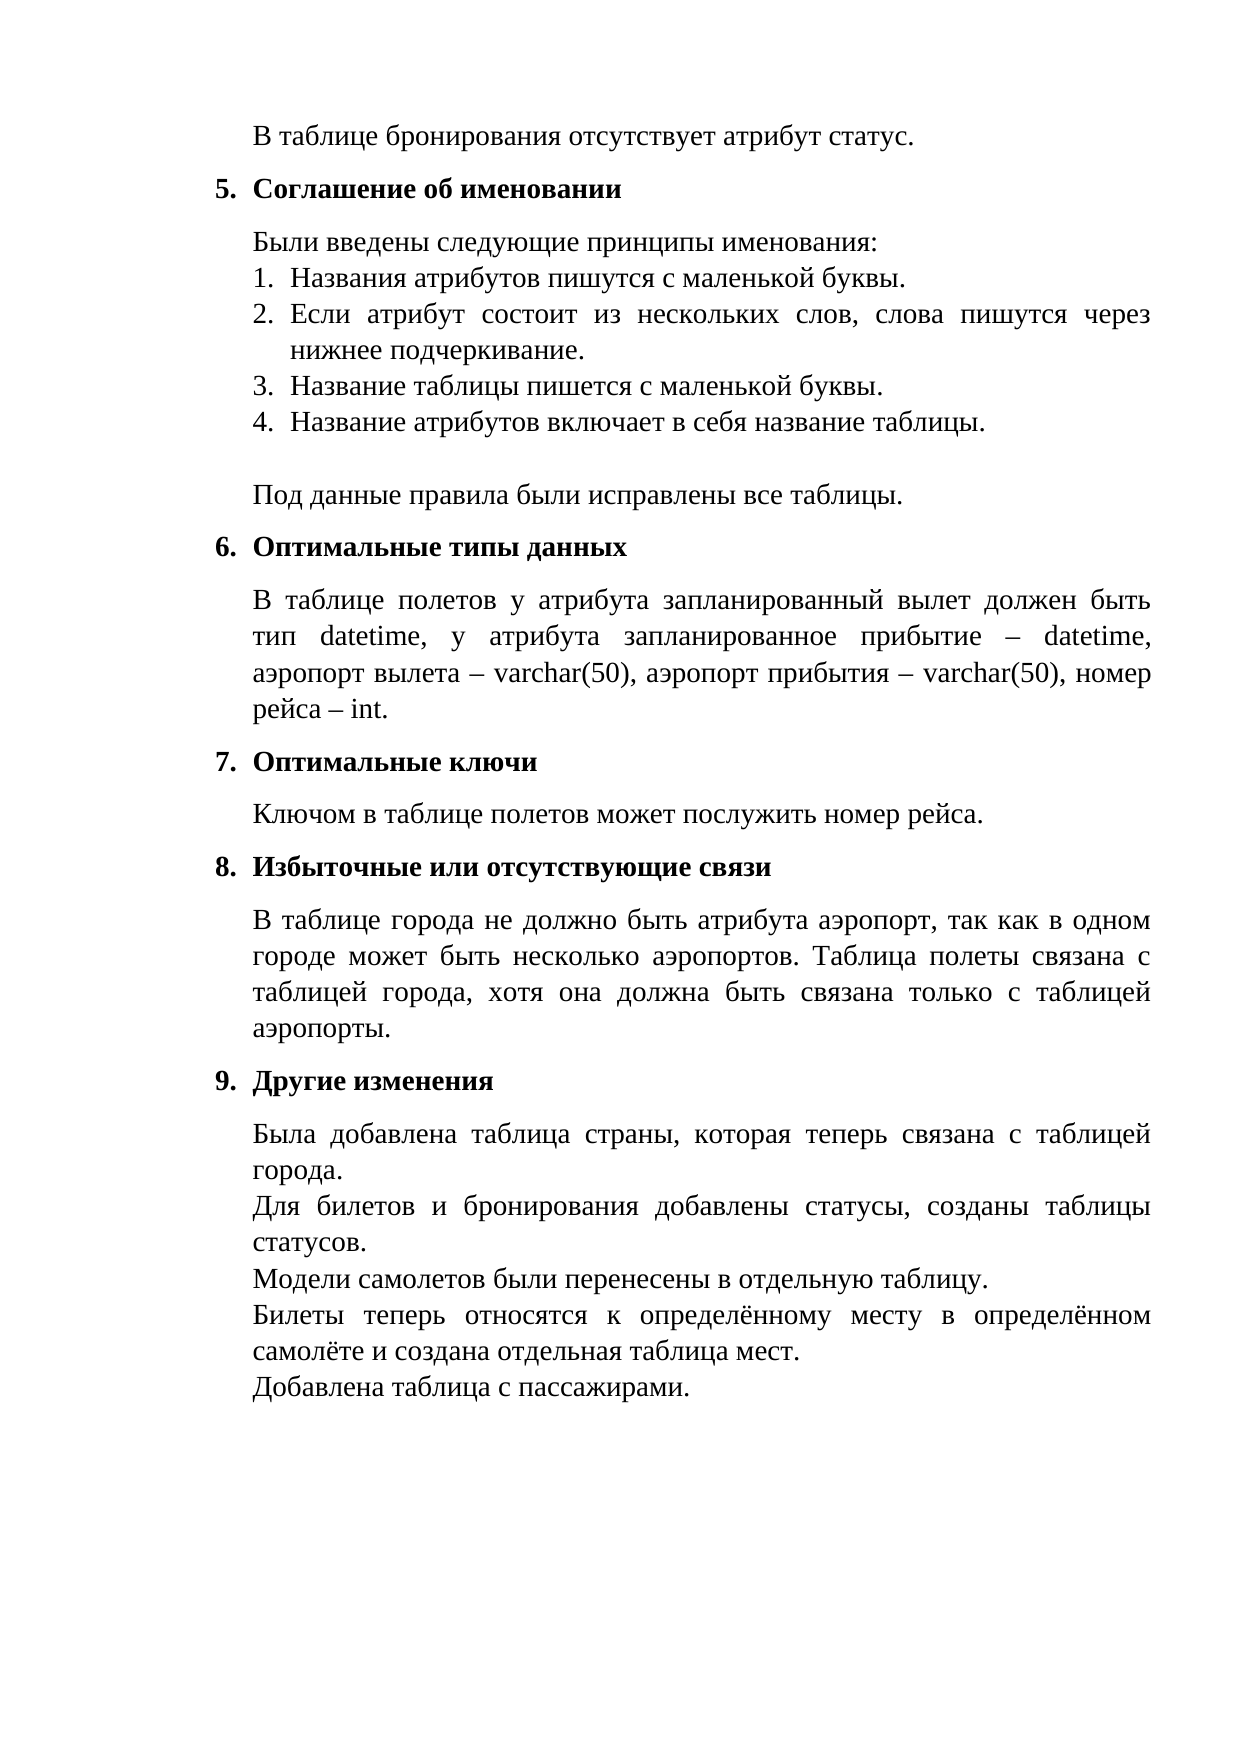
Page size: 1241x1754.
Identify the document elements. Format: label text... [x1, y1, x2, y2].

subtitle Избыточные или отсутствующие связи [215, 849, 1152, 883]
text Билеты теперь относятся к определённому месту в определённом самолёте и создана отдельная таблица мест. [252, 1297, 1152, 1367]
subtitle Оптимальные типы данных [215, 529, 1152, 563]
text В таблице полетов у атрибута запланированный вылет должен быть тип datetime, у атрибута запланированное прибытие – datetime, аэропорт вылета – varchar(50), аэропорт прибытия – varchar(50), номер рейса – int. [252, 582, 1152, 724]
text Добавлена таблица с пассажирами. [252, 1369, 1152, 1403]
subtitle Оптимальные ключи [215, 744, 1152, 777]
text Ключом в таблице полетов может послужить номер рейса. [252, 796, 1152, 830]
list Название атрибутов включает в себя название таблицы. [252, 404, 1152, 438]
list Названия атрибутов пишутся с маленькой буквы. [252, 260, 1152, 293]
list Если атрибут состоит из нескольких слов, слова пишутся через нижнее подчеркивание. [252, 296, 1152, 366]
text В таблице бронирования отсутствует атрибут статус. [252, 118, 1152, 152]
text Была добавлена таблица страны, которая теперь связана с таблицей города. [252, 1116, 1152, 1186]
text В таблице города не должно быть атрибута аэропорт, так как в одном городе может быть несколько аэропортов. Таблица полеты связана с таблицей города, хотя она должна быть связана только с таблицей аэропорты. [252, 902, 1152, 1044]
text Были введены следующие принципы именования: [252, 224, 1152, 257]
subtitle Соглашение об именовании [215, 171, 1152, 204]
subtitle Другие изменения [215, 1063, 1152, 1097]
text Для билетов и бронирования добавлены статусы, созданы таблицы статусов. [252, 1188, 1152, 1258]
text Под данные правила были исправлены все таблицы. [252, 477, 1152, 510]
list Название таблицы пишется с маленькой буквы. [252, 368, 1152, 402]
text Модели самолетов были перенесены в отдельную таблицу. [252, 1261, 1152, 1294]
